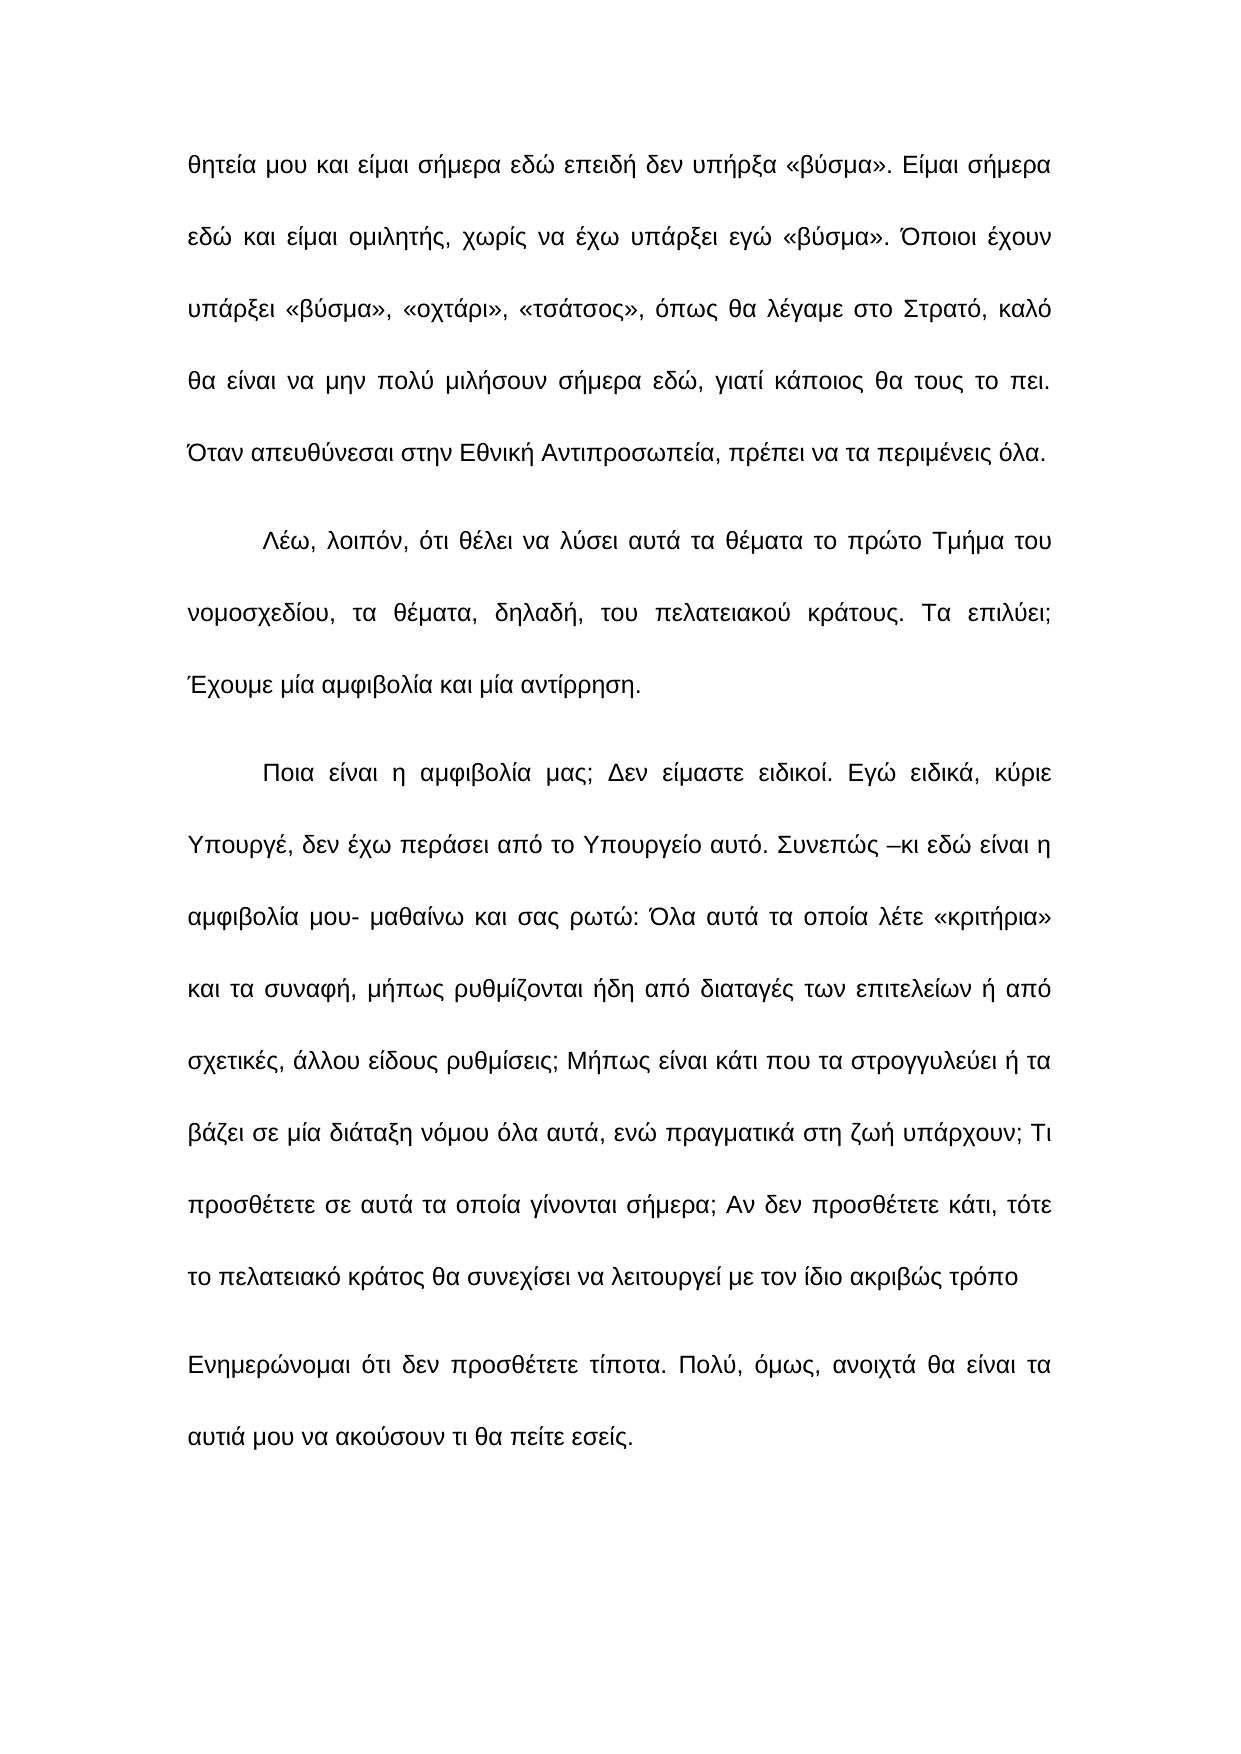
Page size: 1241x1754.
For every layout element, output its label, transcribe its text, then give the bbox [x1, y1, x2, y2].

text Ποια είναι η αμφιβολία μας; Δεν είμαστε ειδικοί. Εγώ ειδικά, κύριε Υπουργέ, δεν έχω περάσει από το Υπουργείο αυτό. Συνεπώς –κι εδώ είναι η αμφιβολία μου- μαθαίνω και σας ρωτώ: Όλα αυτά τα οποία λέτε «κριτήρια» και τα συναφή, μήπως ρυθμίζονται ήδη από διαταγές των επιτελείων ή από σχετικές, άλλου είδους ρυθμίσεις; Μήπως είναι κάτι που τα στρογγυλεύει ή τα βάζει σε μία διάταξη νόμου όλα αυτά, ενώ πραγματικά στη ζωή υπάρχουν; Τι προσθέτετε σε αυτά τα οποία γίνονται σήμερα; Αν δεν προσθέτετε κάτι, τότε το πελατειακό κράτος θα συνεχίσει να λειτουργεί με τον ίδιο ακριβώς τρόπο [187, 758, 1053, 1290]
text Λέω, λοιπόν, ότι θέλει να λύσει αυτά τα θέματα το πρώτο Τμήμα του νομοσχεδίου, τα θέματα, δηλαδή, του πελατειακού κράτους. Τα επιλύει; Έχουμε μία αμφιβολία και μία αντίρρηση. [187, 526, 1053, 698]
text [187, 150, 1053, 466]
text Ενημερώνομαι ότι δεν προσθέτετε τίποτα. Πολύ, όμως, ανοιχτά θα είναι τα αυτιά μου να ακούσουν τι θα πείτε εσείς. [187, 1350, 1053, 1451]
